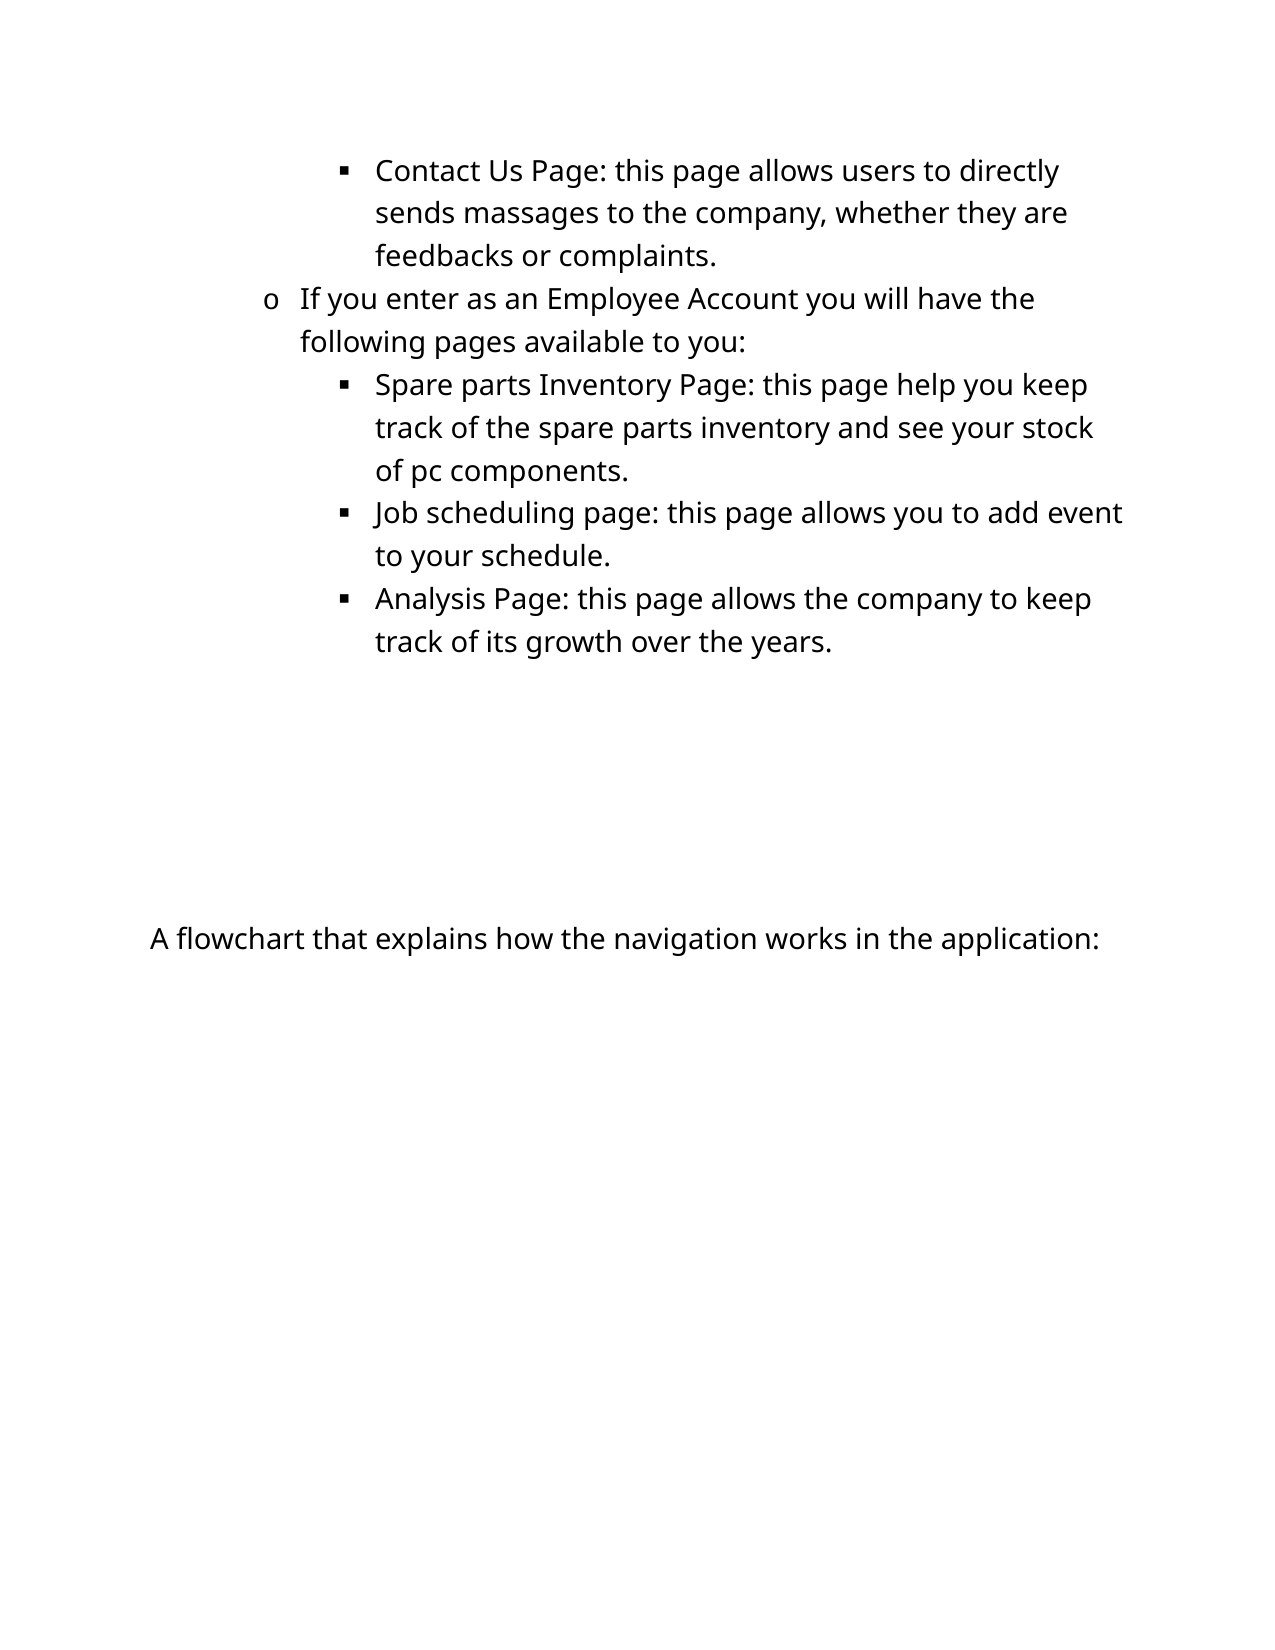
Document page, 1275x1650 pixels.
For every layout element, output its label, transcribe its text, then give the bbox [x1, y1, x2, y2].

text A flowchart that explains how the navigation works in the application: [150, 918, 1125, 958]
list Analysis Page: this page allows the company to keep track of its growth over the years. [337, 578, 1125, 661]
list Job scheduling page: this page allows you to add event to your schedule. [337, 493, 1125, 575]
list Spare parts Inventory Page: this page help you keep track of the spare parts inventory and see your stock of pc components. [337, 364, 1125, 489]
list If you enter as an Employee Account you will have the following pages available to you: [262, 278, 1125, 361]
list Contact Us Page: this page allows users to directly sends massages to the company, whether they are feedbacks or complaints. [337, 150, 1125, 275]
